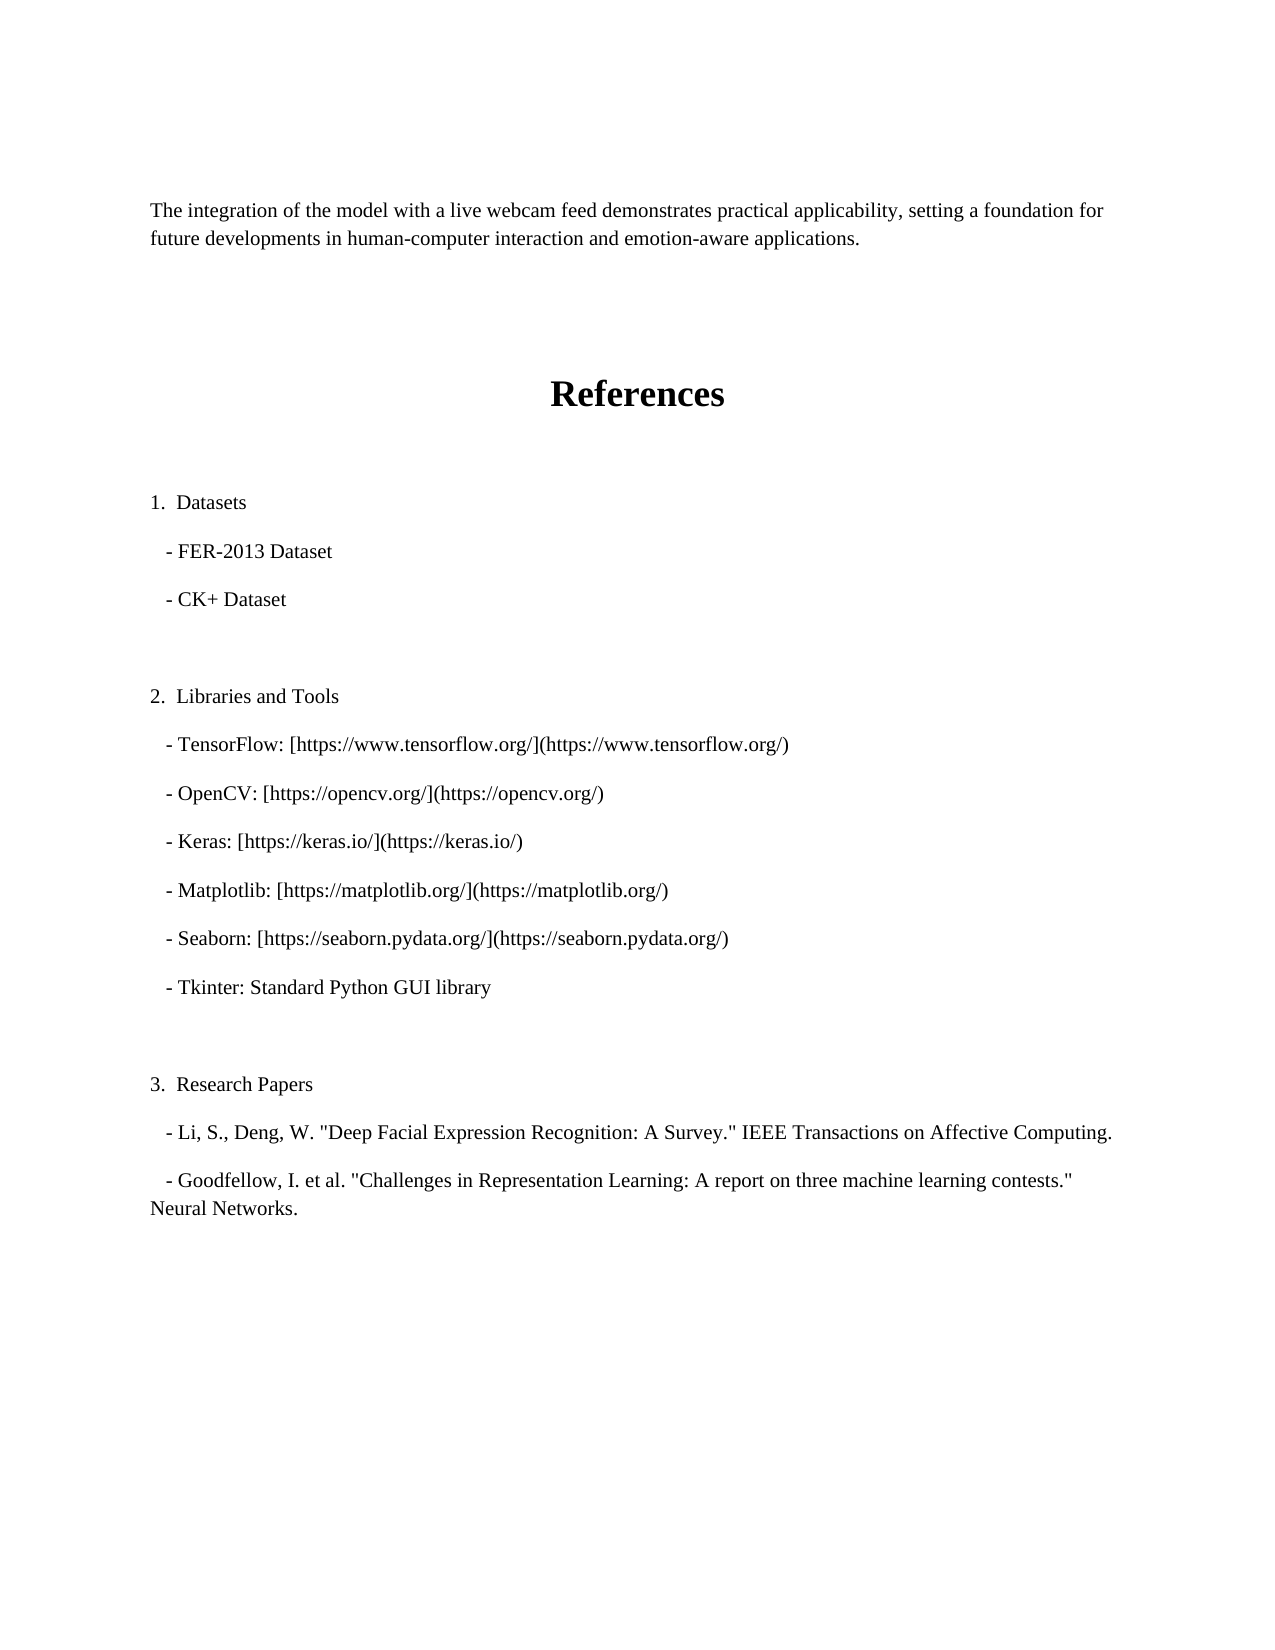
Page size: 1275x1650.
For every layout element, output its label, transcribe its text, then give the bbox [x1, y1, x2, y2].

text 1. Datasets [150, 490, 1125, 514]
text - Keras: [https://keras.io/](https://keras.io/) [150, 829, 1125, 853]
text The integration of the model with a live webcam feed demonstrates practical applicability, setting a foundation for future developments in human-computer interaction and emotion-aware applications. [150, 198, 1125, 250]
text - Seaborn: [https://seaborn.pydata.org/](https://seaborn.pydata.org/) [150, 926, 1125, 950]
text - FER-2013 Dataset [150, 539, 1125, 563]
text - OpenCV: [https://opencv.org/](https://opencv.org/) [150, 781, 1125, 805]
text 3. Research Papers [150, 1071, 1125, 1096]
text - Li, S., Deng, W. "Deep Facial Expression Recognition: A Survey." IEEE Transactions on Affective Computing. [150, 1120, 1125, 1144]
text 2. Libraries and Tools [150, 684, 1125, 708]
text - TensorFlow: [https://www.tensorflow.org/](https://www.tensorflow.org/) [150, 732, 1125, 756]
text - Tkinter: Standard Python GUI library [150, 974, 1125, 999]
text - Goodfellow, I. et al. "Challenges in Representation Learning: A report on three machine learning contests." Neural Networks. [150, 1168, 1125, 1220]
text - Matplotlib: [https://matplotlib.org/](https://matplotlib.org/) [150, 878, 1125, 902]
text References [150, 371, 1125, 414]
text - CK+ Dataset [150, 587, 1125, 611]
